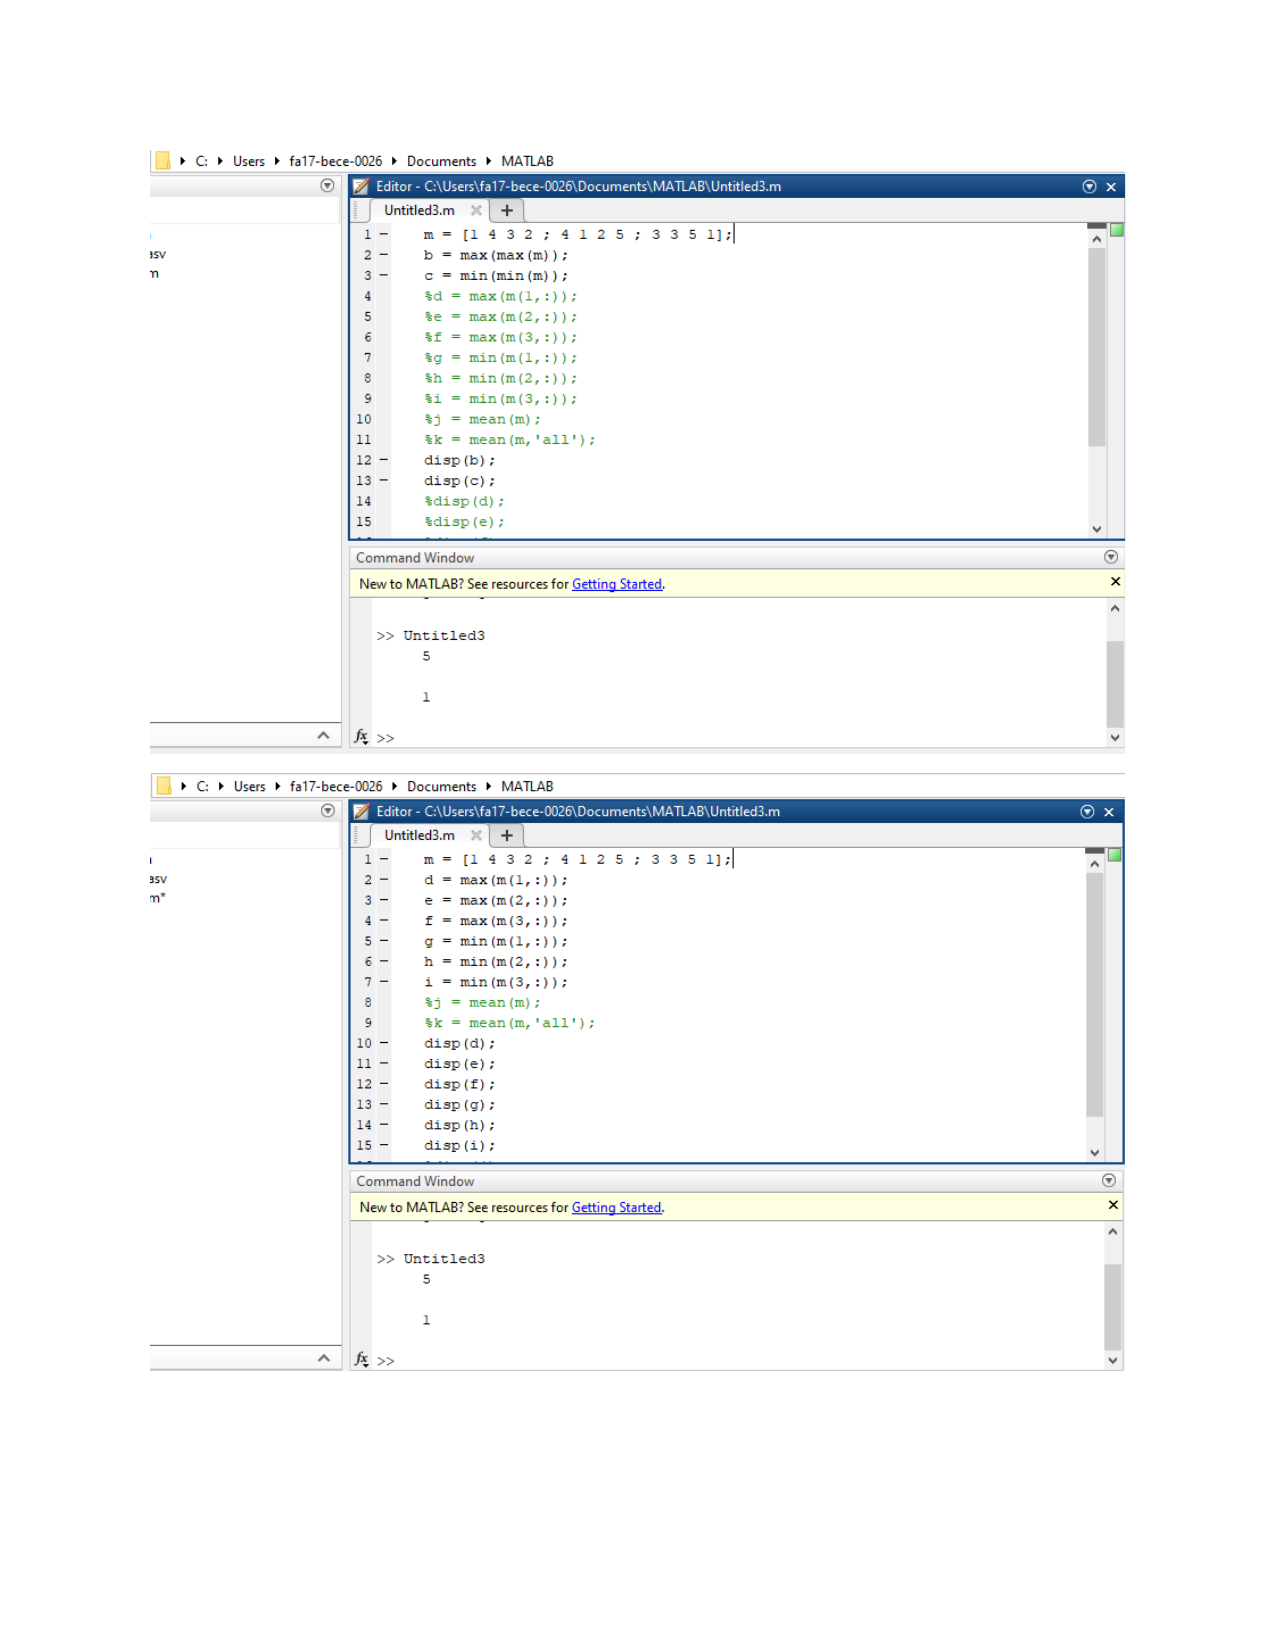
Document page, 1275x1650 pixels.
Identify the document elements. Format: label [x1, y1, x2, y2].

picture [150, 150, 1125, 754]
picture [150, 772, 1125, 1371]
